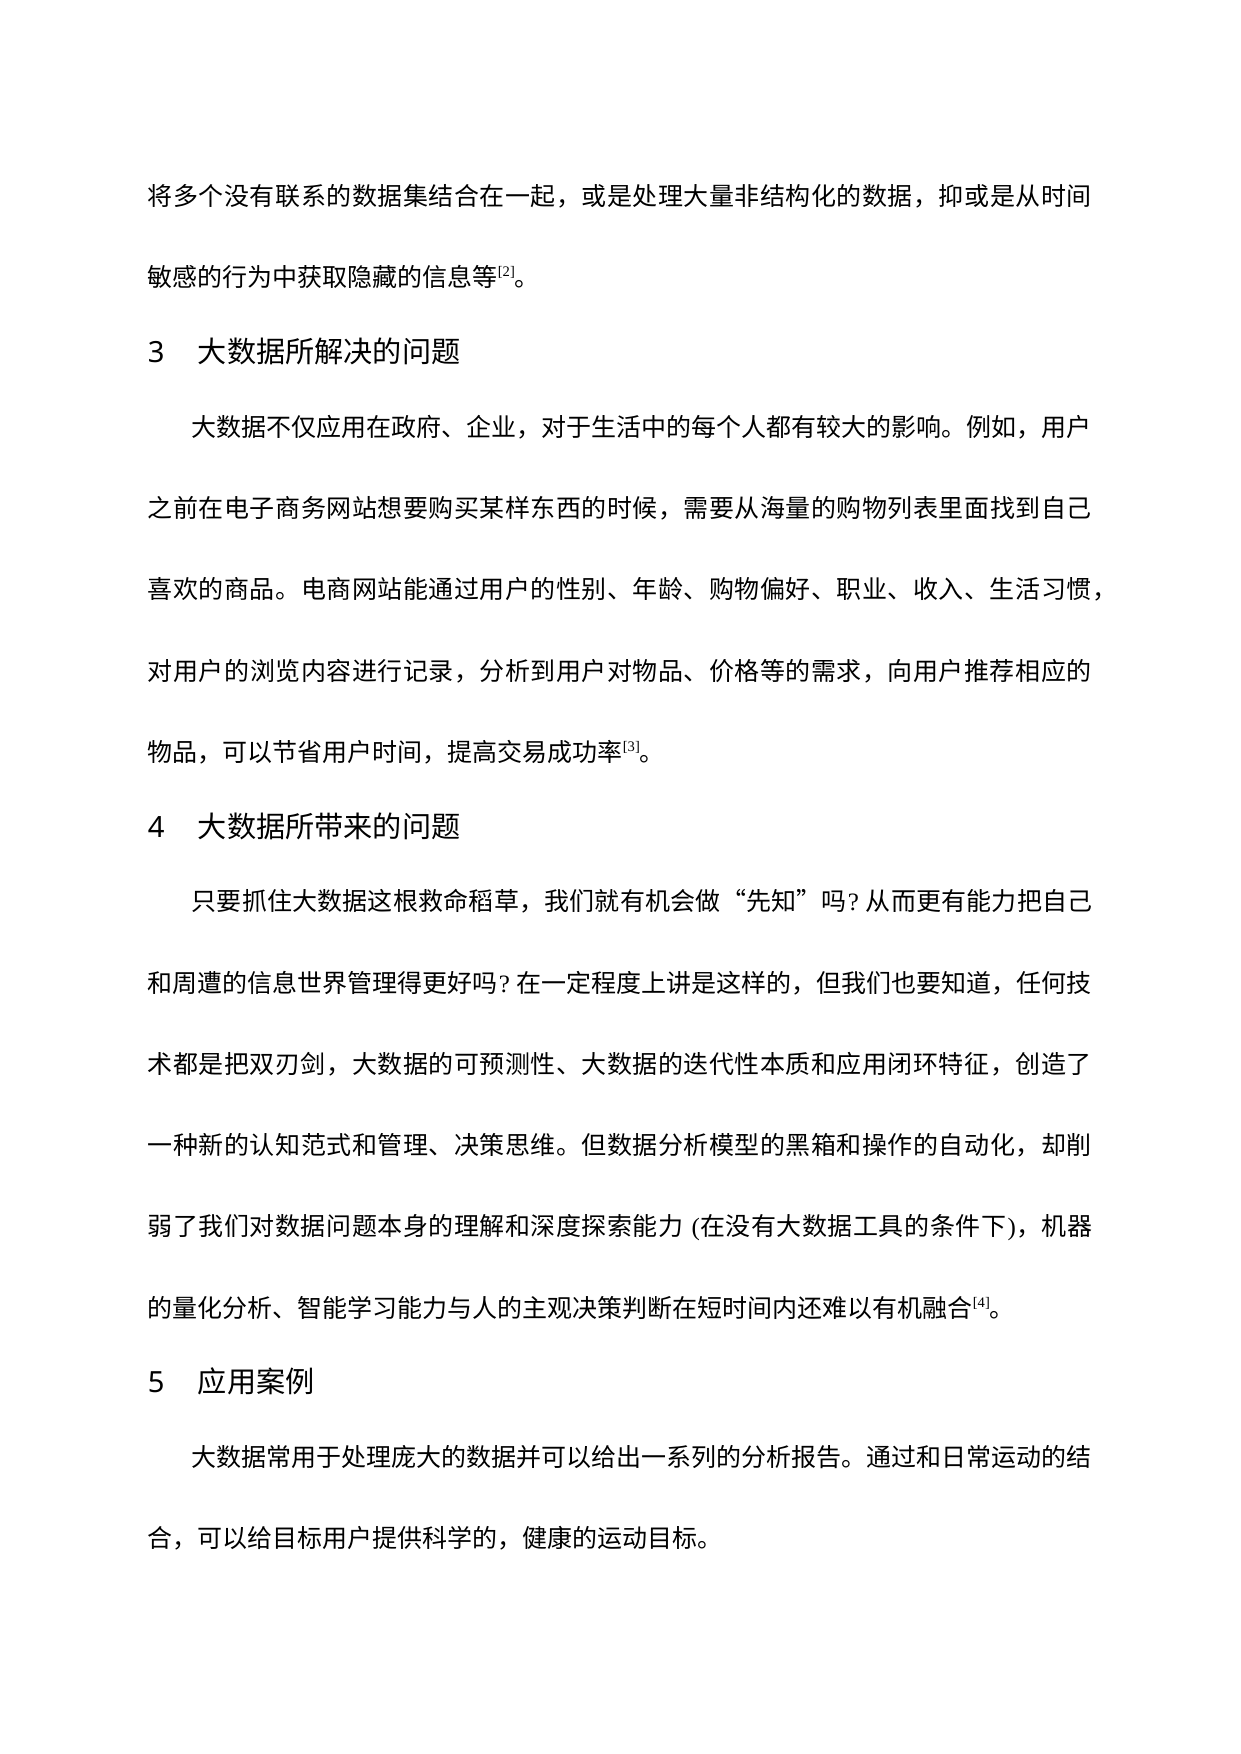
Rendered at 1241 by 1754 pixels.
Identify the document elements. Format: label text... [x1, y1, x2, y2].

subtitle 大数据所带来的问题 [148, 792, 1092, 857]
text 大数据不仅应用在政府、企业，对于生活中的每个人都有较大的影响。例如，用户之前在电子商务网站想要购买某样东西的时候，需要从海量的购物列表里面找到自己喜欢的商品。电商网站能通过用户的性别、年龄、购物偏好、职业、收入、生活习惯，对用户的浏览内容进行记录，分析到用户对物品、价格等的需求，向用户推荐相应的物品，可以节省用户时间，提高交易成功率[3]。 [148, 393, 1092, 783]
text 大数据常用于处理庞大的数据并可以给出一系列的分析报告。通过和日常运动的结合，可以给目标用户提供科学的，健康的运动目标。 [148, 1423, 1092, 1569]
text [148, 162, 1092, 308]
subtitle 应用案例 [148, 1348, 1092, 1413]
text 只要抓住大数据这根救命稻草，我们就有机会做“先知”吗? 从而更有能力把自己和周遭的信息世界管理得更好吗? 在一定程度上讲是这样的，但我们也要知道，任何技术都是把双刃剑，大数据的可预测性、大数据的迭代性本质和应用闭环特征，创造了一种新的认知范式和管理、决策思维。但数据分析模型的黑箱和操作的自动化，却削弱了我们对数据问题本身的理解和深度探索能力 (在没有大数据工具的条件下)，机器的量化分析、智能学习能力与人的主观决策判断在短时间内还难以有机融合[4]。 [148, 867, 1092, 1339]
subtitle 大数据所解决的问题 [148, 317, 1092, 382]
